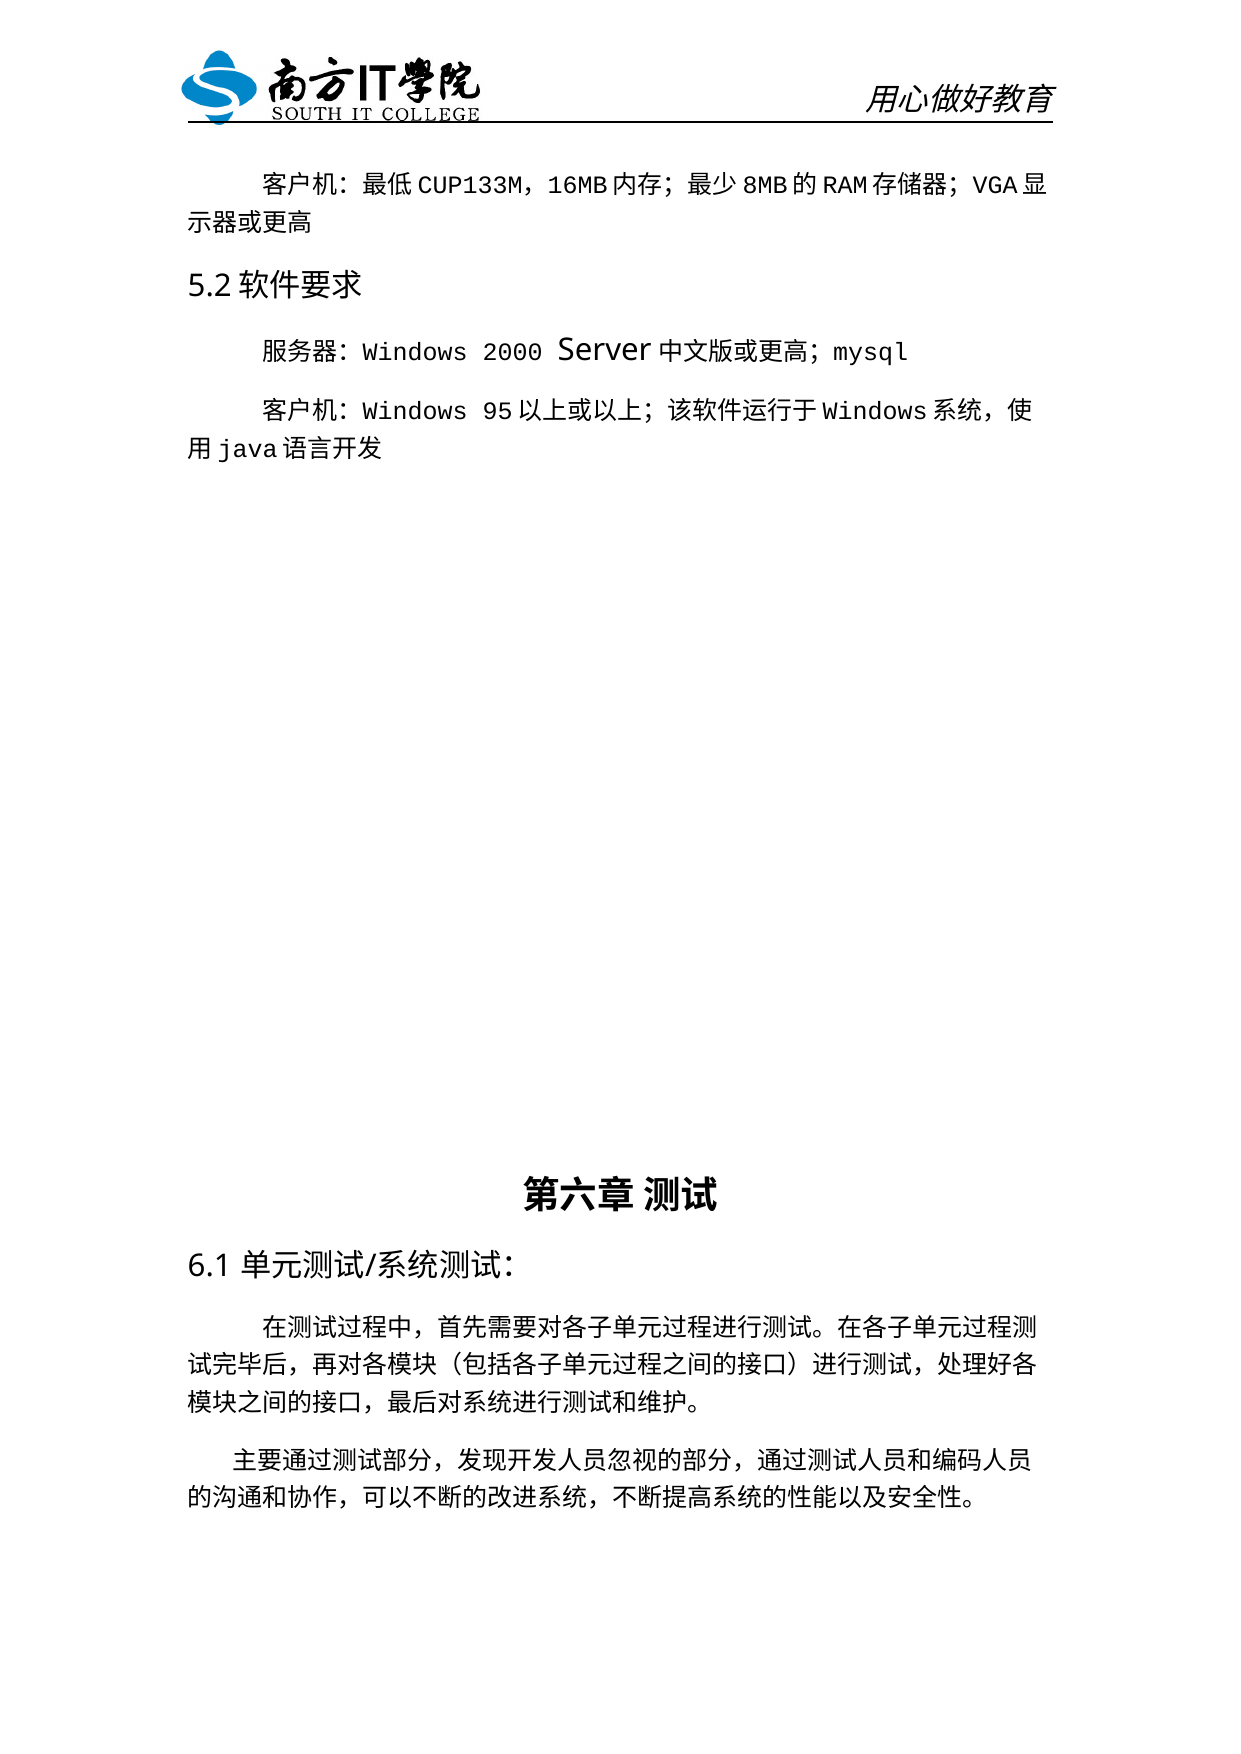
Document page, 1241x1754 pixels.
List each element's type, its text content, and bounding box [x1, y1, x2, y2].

text 客户机：最低CUP133M，16MB内存；最少8MB的RAM存储器；VGA显示器或更高 [187, 164, 1053, 239]
text 在测试过程中，首先需要对各子单元过程进行测试。在各子单元过程测试完毕后，再对各模块（包括各子单元过程之间的接口）进行测试，处理好各模块之间的接口，最后对系统进行测试和维护。 [187, 1306, 1053, 1419]
text 6.1 单元测试/系统测试： [187, 1240, 1053, 1286]
picture [181, 48, 485, 128]
text 服务器：Windows 2000 Server中文版或更高；mysql [187, 327, 1053, 369]
text 5.2软件要求 [187, 260, 1053, 306]
text 客户机：Windows 95以上或以上；该软件运行于Windows系统，使用java语言开发 [187, 390, 1053, 465]
text 第六章 测试 [187, 1165, 1053, 1219]
text 主要通过测试部分，发现开发人员忽视的部分，通过测试人员和编码人员的沟通和协作，可以不断的改进系统，不断提高系统的性能以及安全性。 [187, 1440, 1053, 1515]
